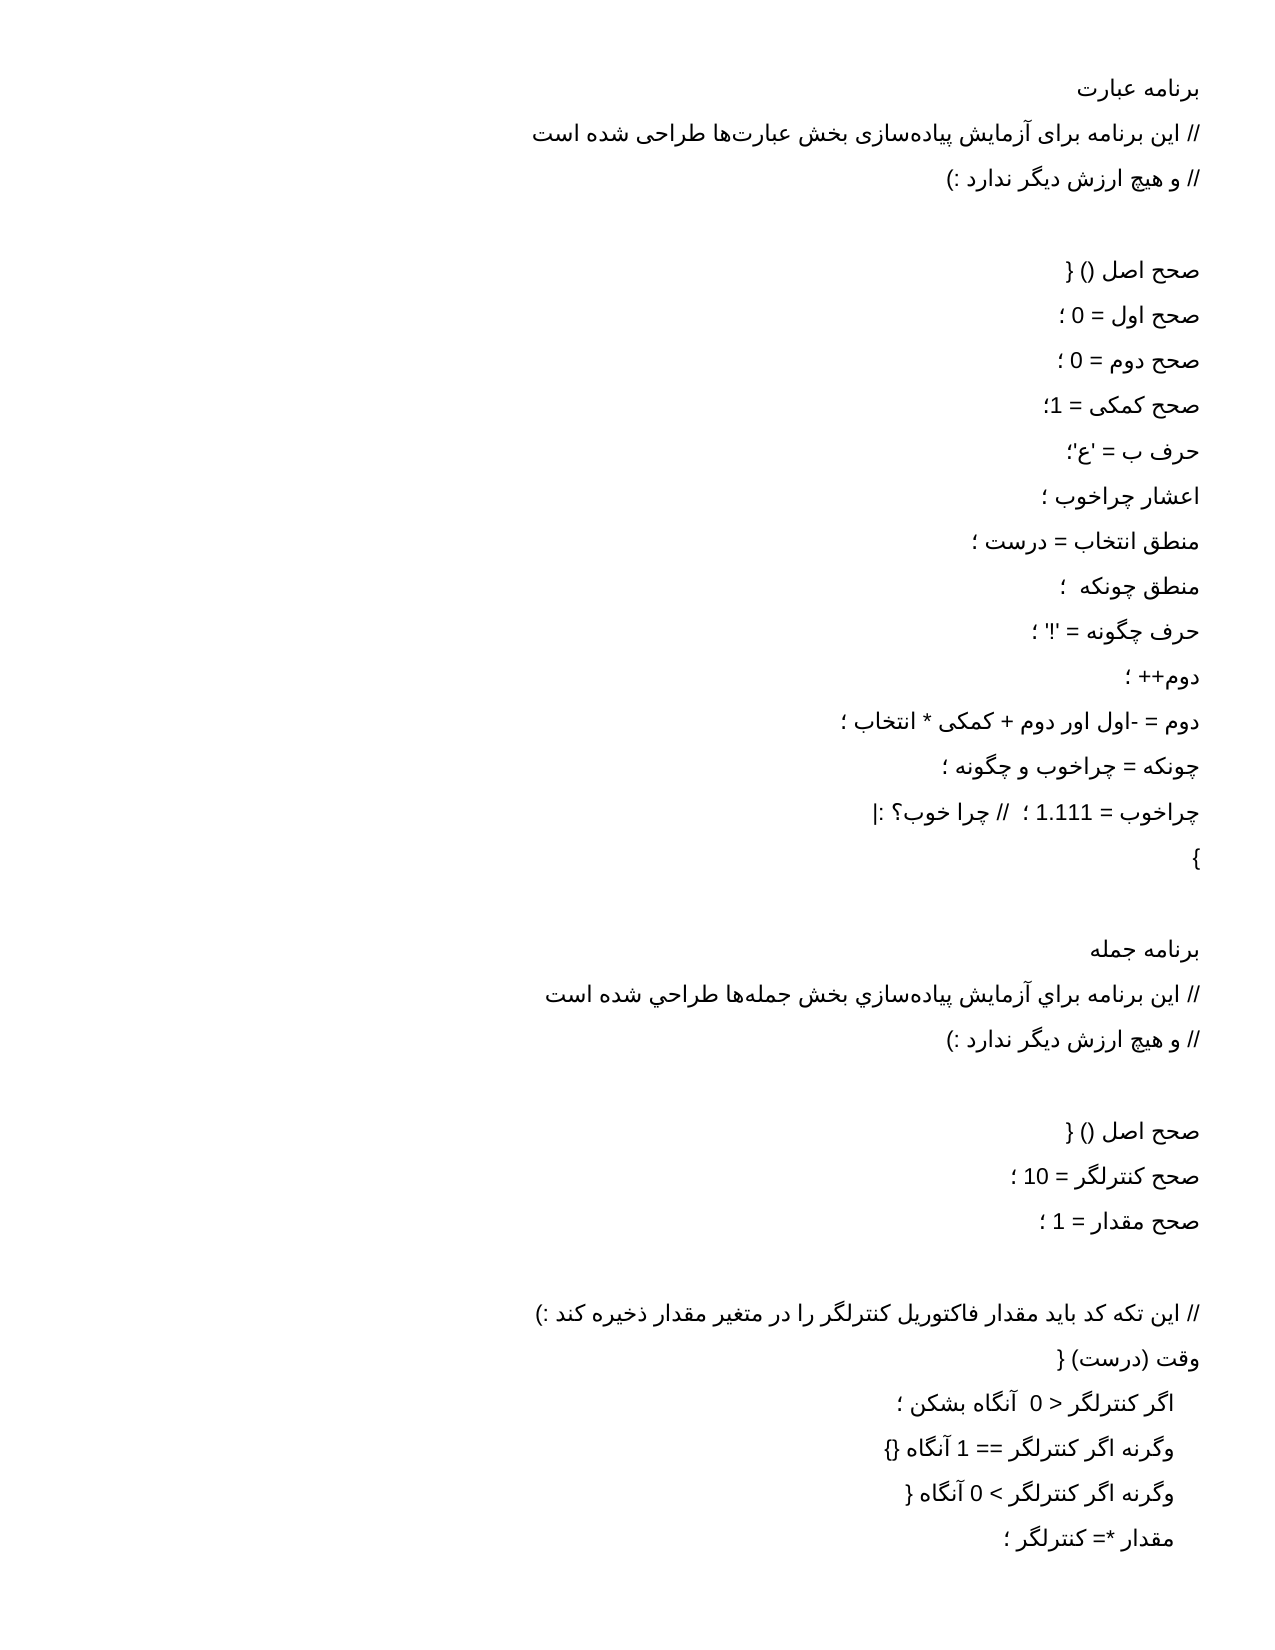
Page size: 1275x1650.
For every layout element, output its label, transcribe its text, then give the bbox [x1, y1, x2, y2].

text صحح کمکی = 1؛ [75, 392, 1200, 419]
text منطق چونکه ؛ [75, 573, 1200, 599]
text دوم++ ؛ [75, 663, 1200, 689]
text مقدار *= کنترلگر ؛ [75, 1525, 1200, 1552]
text } [75, 843, 1200, 870]
text صحح اول = 0 ؛ [75, 302, 1200, 329]
text // و هيچ ارزش ديگر ندارد :) [75, 1026, 1200, 1052]
text چونکه = چراخوب و چگونه ؛ [75, 753, 1200, 780]
text منطق انتخاب = درست ؛ [75, 528, 1200, 554]
text وقت (درست) { [75, 1345, 1200, 1371]
text صحح دوم = 0 ؛ [75, 347, 1200, 374]
text وگرنه اگر کنترلگر > 0 آنگاه { [75, 1480, 1200, 1507]
text اعشار چراخوب ؛ [75, 483, 1200, 509]
text صحح کنترلگر = 10 ؛ [75, 1163, 1200, 1189]
text برنامه جمله [75, 936, 1200, 962]
text حرف ب = 'ع'؛ [75, 438, 1200, 464]
text وگرنه اگر کنترلگر == 1 آنگاه {} [75, 1435, 1200, 1462]
text حرف چگونه = '!' ؛ [75, 618, 1200, 644]
text // اين تکه کد بايد مقدار فاکتوريل کنترلگر را در متغير مقدار ذخيره کند :) [75, 1300, 1200, 1326]
text صحح اصل () { [75, 257, 1200, 283]
text // و هیچ ارزش دیگر ندارد :) [75, 165, 1200, 192]
text اگر کنترلگر < 0 آنگاه بشکن ؛ [75, 1390, 1200, 1416]
text // این برنامه برای آزمایش پیاده‌سازی بخش عبارت‌ها طراحی شده است [75, 120, 1200, 146]
text دوم = -اول اور دوم + کمکی * انتخاب ؛ [75, 708, 1200, 734]
text چراخوب = 1.111 ؛ // چرا خوب؟ :| [75, 798, 1200, 825]
text برنامه عبارت [75, 75, 1200, 101]
text صحح مقدار = 1 ؛ [75, 1208, 1200, 1234]
text // اين برنامه براي آزمايش پياده‌سازي بخش جمله‌ها طراحي شده است [75, 981, 1200, 1007]
text صحح اصل () { [75, 1118, 1200, 1144]
